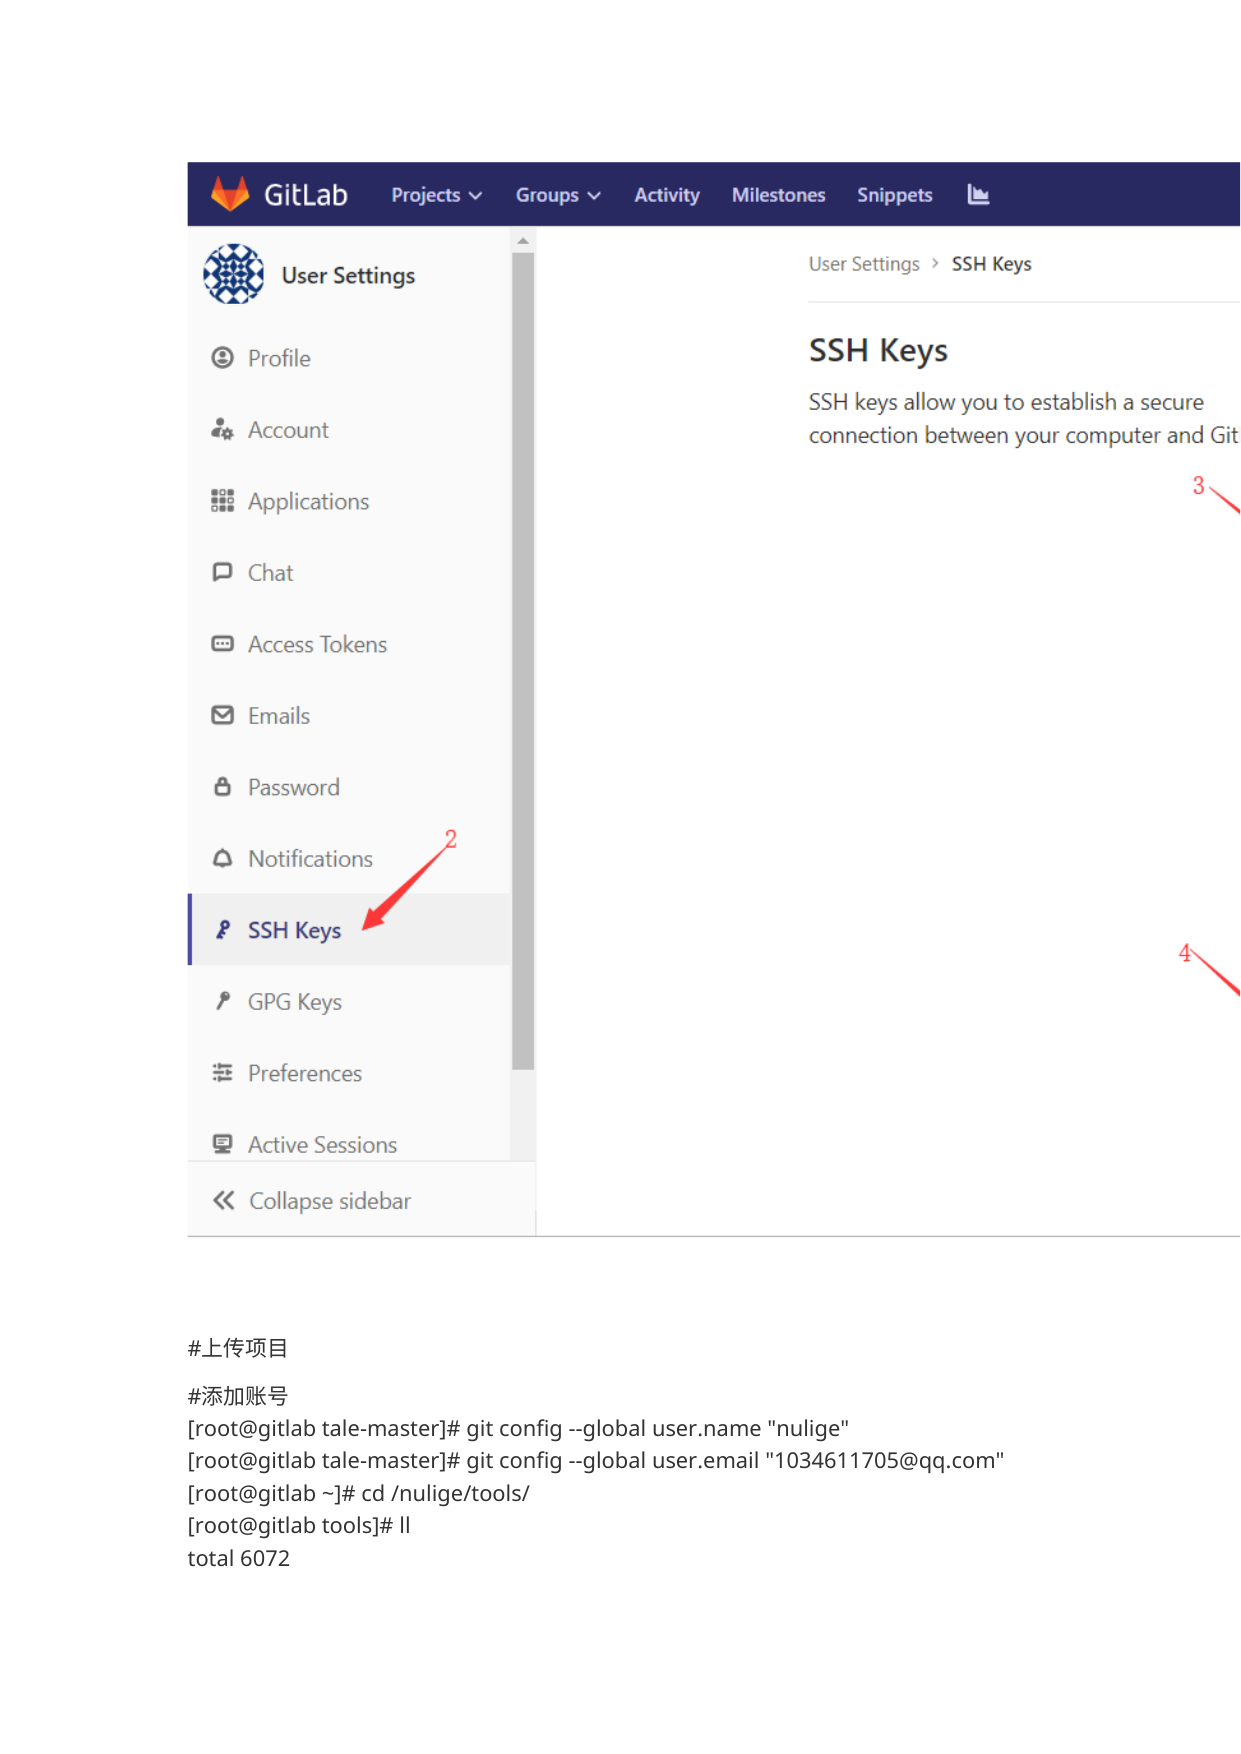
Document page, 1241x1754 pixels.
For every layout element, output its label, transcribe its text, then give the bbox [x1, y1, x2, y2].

text #添加账号 [root@gitlab tale-master]# git config --global user.name "nulige" [root@gitlab tale-master]# git config --global user.email "1034611705@qq.com" [187, 1379, 1053, 1476]
text #上传项目 [187, 1331, 1053, 1363]
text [187, 1476, 1053, 1574]
picture [187, 162, 1241, 1241]
